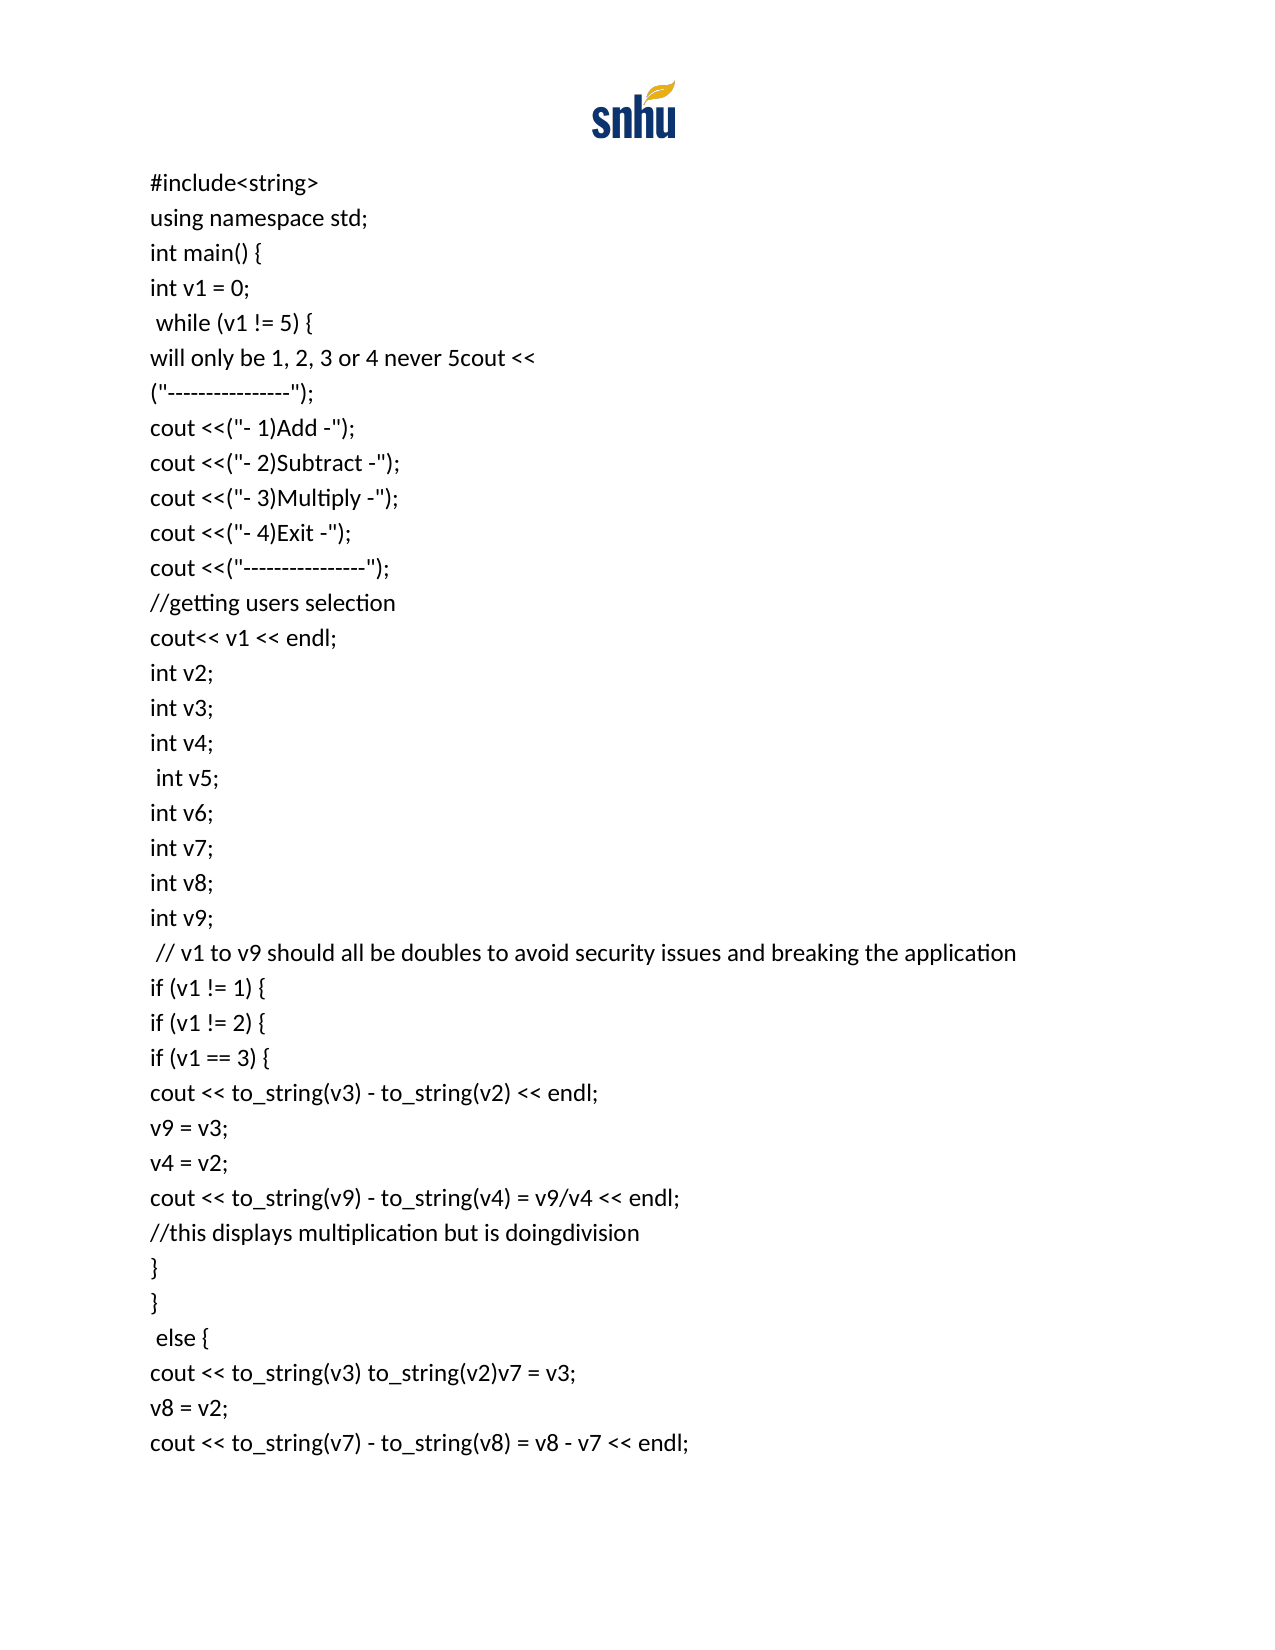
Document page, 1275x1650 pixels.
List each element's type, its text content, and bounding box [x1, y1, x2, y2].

text int v4; [150, 727, 1125, 758]
text int v2; [150, 657, 1125, 688]
text while (v1 != 5) { [150, 307, 1125, 338]
text v8 = v2; [150, 1392, 1125, 1423]
text if (v1 != 2) { [150, 1007, 1125, 1038]
text int v5; [150, 762, 1125, 793]
text cout << to_string(v9) - to_string(v4) = v9/v4 << endl; [150, 1182, 1125, 1213]
text } [150, 1287, 1125, 1318]
text int v6; [150, 797, 1125, 828]
text int v3; [150, 692, 1125, 723]
text if (v1 == 3) { [150, 1042, 1125, 1073]
text v4 = v2; [150, 1147, 1125, 1178]
text will only be 1, 2, 3 or 4 never 5cout << [150, 342, 1125, 373]
text #include<string> [150, 167, 1125, 198]
text int v9; [150, 902, 1125, 933]
text cout<< v1 << endl; [150, 622, 1125, 653]
text cout <<("- 1)Add -"); [150, 412, 1125, 443]
text cout <<("----------------"); [150, 552, 1125, 583]
text int v8; [150, 867, 1125, 898]
text ("----------------"); [150, 377, 1125, 408]
text cout <<("- 3)Multiply -"); [150, 482, 1125, 513]
text cout <<("- 4)Exit -"); [150, 517, 1125, 548]
text cout << to_string(v3) to_string(v2)v7 = v3; [150, 1357, 1125, 1388]
text } [150, 1252, 1125, 1283]
picture [573, 75, 702, 147]
text if (v1 != 1) { [150, 972, 1125, 1003]
text else { [150, 1322, 1125, 1353]
text using namespace std; [150, 202, 1125, 233]
text int v1 = 0; [150, 272, 1125, 303]
text //getting users selection [150, 587, 1125, 618]
text v9 = v3; [150, 1112, 1125, 1143]
text cout << to_string(v7) - to_string(v8) = v8 - v7 << endl; [150, 1427, 1125, 1458]
text // v1 to v9 should all be doubles to avoid security issues and breaking the application [150, 937, 1125, 968]
text cout << to_string(v3) - to_string(v2) << endl; [150, 1077, 1125, 1108]
text int v7; [150, 832, 1125, 863]
text int main() { [150, 237, 1125, 268]
text //this displays multiplication but is doingdivision [150, 1217, 1125, 1248]
text cout <<("- 2)Subtract -"); [150, 447, 1125, 478]
